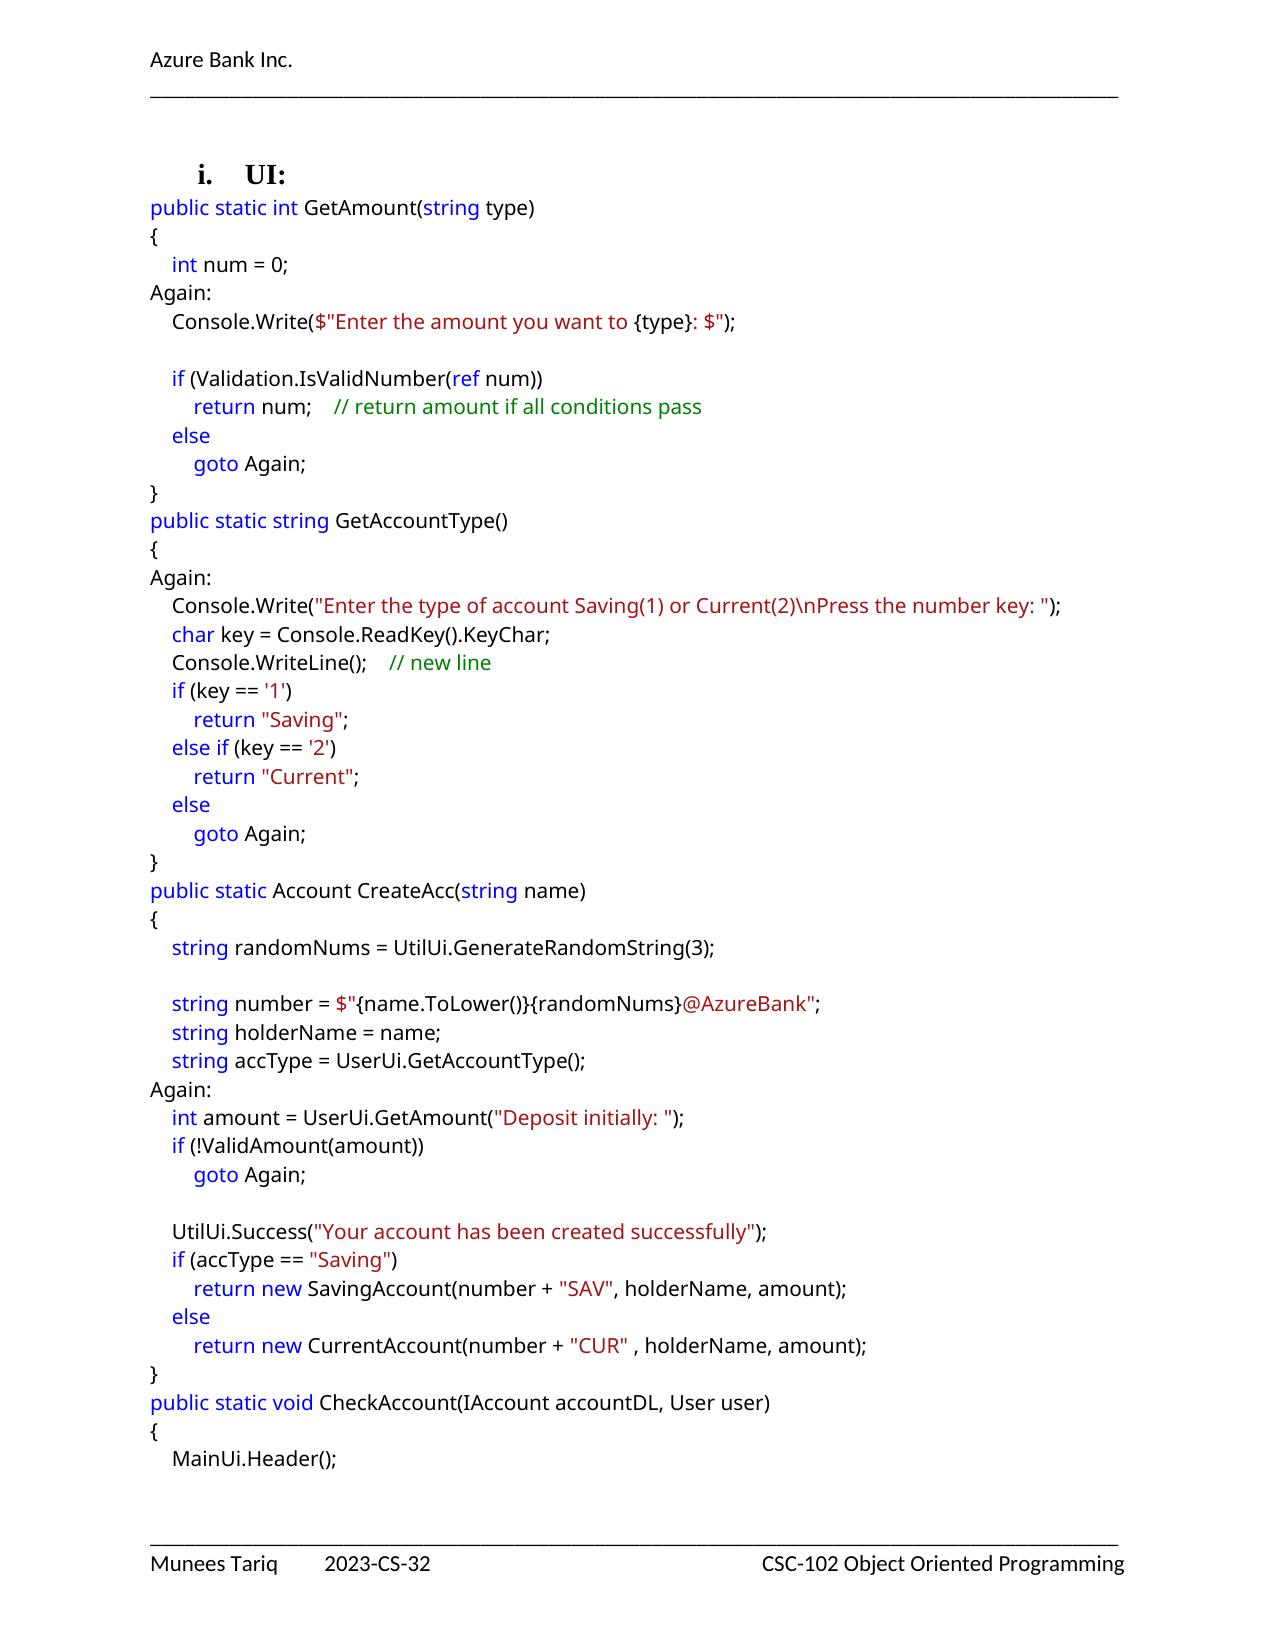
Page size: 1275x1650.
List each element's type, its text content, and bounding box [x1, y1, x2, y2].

text return "Saving"; [150, 705, 1125, 733]
text { [150, 534, 1125, 563]
text public static Account CreateAcc(string name) [150, 876, 1125, 904]
text { [150, 904, 1125, 933]
text public static void CheckAccount(IAccount accountDL, User user) [150, 1388, 1125, 1416]
text else [150, 421, 1125, 449]
text if (accType == "Saving") [150, 1245, 1125, 1274]
text UtilUi.Success("Your account has been created successfully"); [150, 1217, 1125, 1245]
text } [150, 847, 1125, 876]
text string holderName = name; [150, 1018, 1125, 1046]
text else [150, 1302, 1125, 1331]
text Console.WriteLine(); // new line [150, 648, 1125, 677]
text string number = $"{name.ToLower()}{randomNums}@AzureBank"; [150, 989, 1125, 1018]
text Console.Write("Enter the type of account Saving(1) or Current(2)\nPress the number key: "); [150, 591, 1125, 620]
text return new CurrentAccount(number + "CUR" , holderName, amount); [150, 1331, 1125, 1359]
subtitle UI: [197, 157, 1125, 191]
text { [150, 1416, 1125, 1444]
text } [150, 478, 1125, 506]
text return num; // return amount if all conditions pass [150, 392, 1125, 421]
text public static int GetAmount(string type) [150, 193, 1125, 222]
text int num = 0; [150, 250, 1125, 278]
text MainUi.Header(); [150, 1444, 1125, 1473]
text else if (key == '2') [150, 733, 1125, 762]
text else [150, 790, 1125, 819]
text Again: [150, 1075, 1125, 1103]
text { [150, 222, 1125, 250]
text string randomNums = UtilUi.GenerateRandomString(3); [150, 933, 1125, 961]
text if (key == '1') [150, 677, 1125, 705]
text Again: [150, 278, 1125, 307]
text string accType = UserUi.GetAccountType(); [150, 1046, 1125, 1075]
text return new SavingAccount(number + "SAV", holderName, amount); [150, 1274, 1125, 1302]
text goto Again; [150, 1160, 1125, 1188]
text goto Again; [150, 449, 1125, 478]
text public static string GetAccountType() [150, 506, 1125, 534]
text if (!ValidAmount(amount)) [150, 1132, 1125, 1160]
text int amount = UserUi.GetAmount("Deposit initially: "); [150, 1103, 1125, 1132]
text return "Current"; [150, 762, 1125, 790]
text char key = Console.ReadKey().KeyChar; [150, 620, 1125, 648]
text Console.Write($"Enter the amount you want to {type}: $"); [150, 307, 1125, 335]
text Again: [150, 563, 1125, 591]
text if (Validation.IsValidNumber(ref num)) [150, 364, 1125, 392]
text goto Again; [150, 819, 1125, 847]
text } [150, 1359, 1125, 1388]
